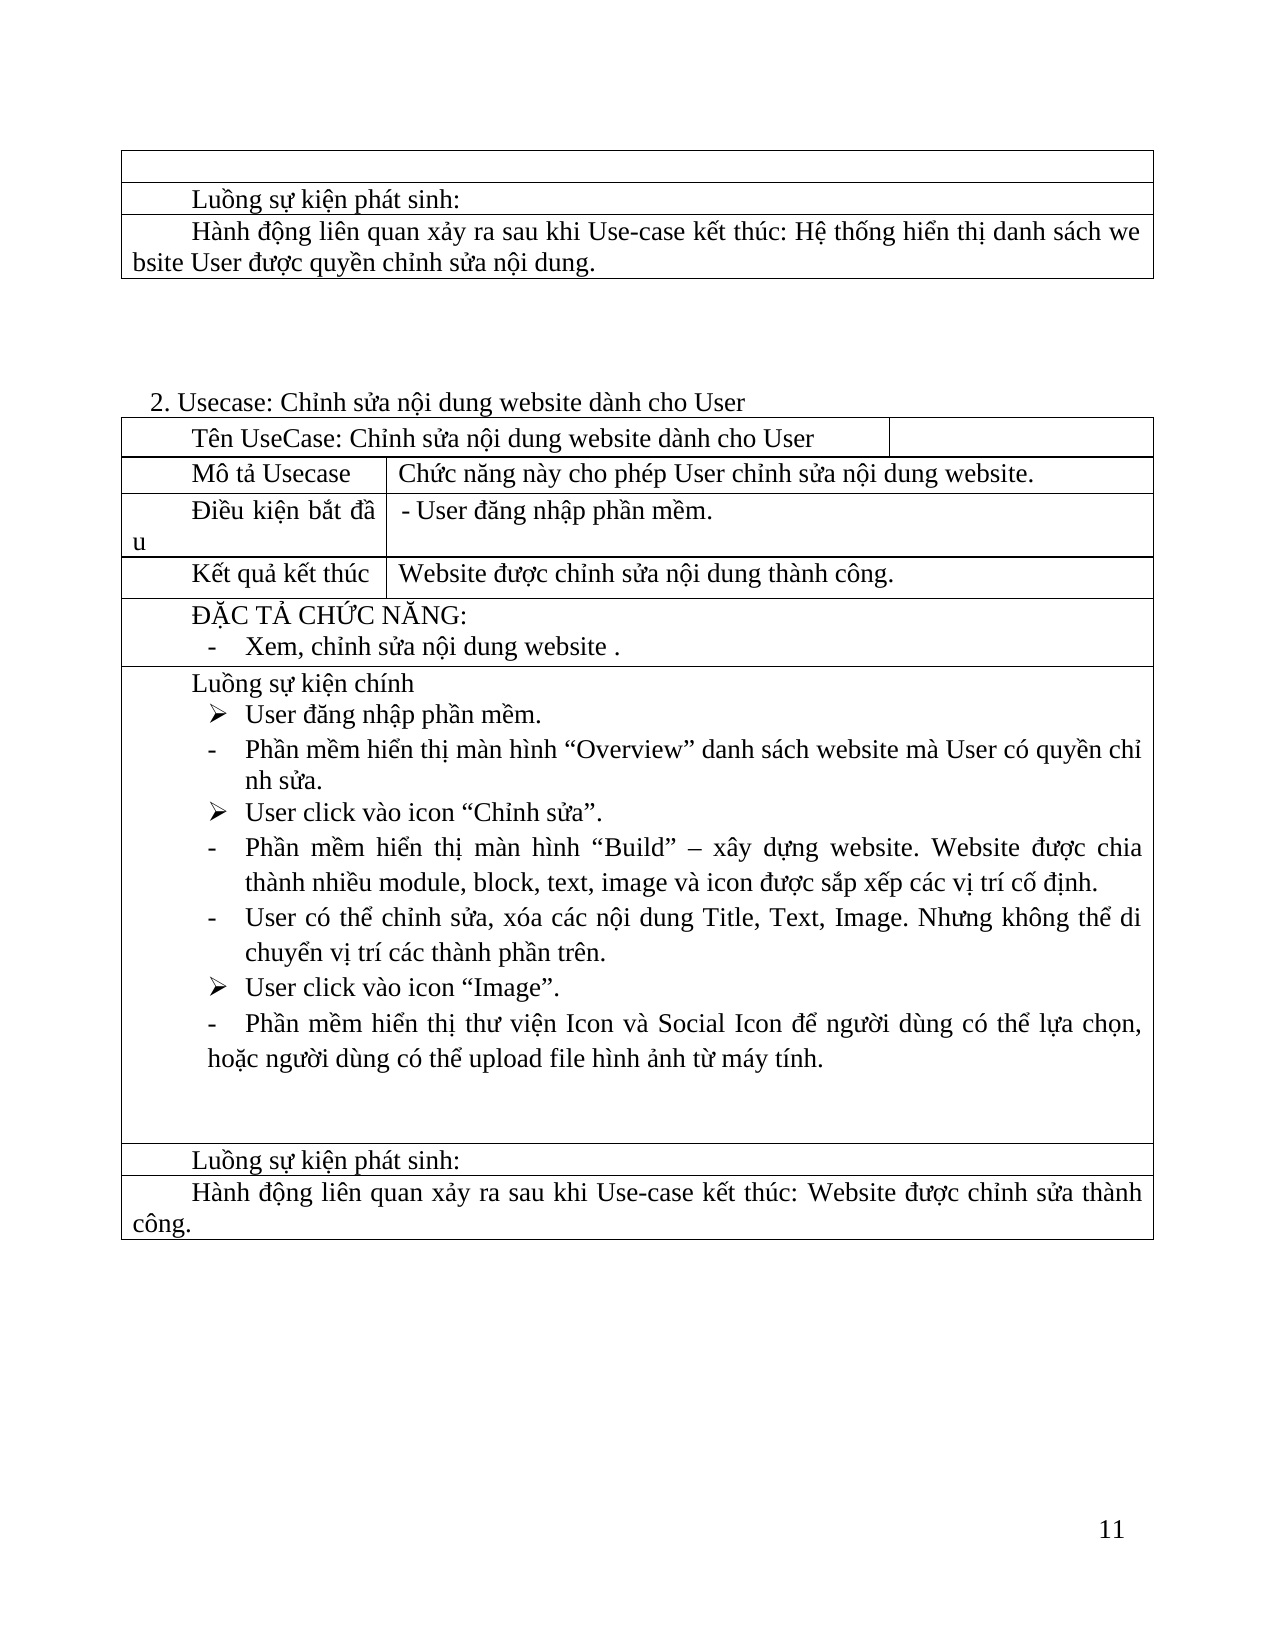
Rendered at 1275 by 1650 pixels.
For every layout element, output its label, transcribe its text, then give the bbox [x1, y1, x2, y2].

table_cell Hành động liên quan xảy ra sau khi Use-case kết thúc: Website được chỉnh sửa thành công. [122, 1176, 1153, 1239]
table_header Tên UseCase: Chỉnh sửa nội dung website dành cho User [122, 418, 889, 456]
table_cell User đăng nhập phần mềm. [387, 494, 1153, 556]
table_cell Website được chỉnh sửa nội dung thành công. [387, 558, 1153, 598]
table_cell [122, 151, 1153, 182]
table_cell Luồng sự kiện phát sinh: [122, 183, 1153, 214]
table_cell Kết quả kết thúc [122, 558, 386, 598]
table_cell Điều kiện bắt đầu [122, 494, 386, 556]
table_cell Chức năng này cho phép User chỉnh sửa nội dung website. [387, 458, 1153, 493]
table_cell Luồng sự kiện chính User đăng nhập phần mềm. Phần mềm hiển thị màn hình “Overview” danh sách website mà User có quyền chỉnh sửa. User click vào icon “Chỉnh sửa”. Phần mềm hiển thị màn hình “Build” – xây dựng website. Website được chia thành nhiều module, block, text, image và icon được sắp xếp các vị trí cố định. User có thể chỉnh sửa, xóa các nội dung Title, Text, Image. Nhưng không thể di chuyển vị trí các thành phần trên. User click vào icon “Image”. Phần mềm hiển thị thư viện Icon và Social Icon để người dùng có thể lựa chọn, hoặc người dùng có thể upload file hình ảnh từ máy tính. [122, 667, 1153, 1143]
list 2. Usecase: Chỉnh sửa nội dung website dành cho User [150, 386, 1125, 417]
table_cell Hành động liên quan xảy ra sau khi Use-case kết thúc: Hệ thống hiển thị danh sách website User được quyền chỉnh sửa nội dung. [122, 215, 1153, 278]
table_cell Mô tả Usecase [122, 458, 386, 493]
table_header [890, 418, 1153, 456]
table_cell ĐẶC TẢ CHỨC NĂNG: Xem, chỉnh sửa nội dung website . [122, 599, 1153, 666]
table_cell Luồng sự kiện phát sinh: [122, 1144, 1153, 1175]
